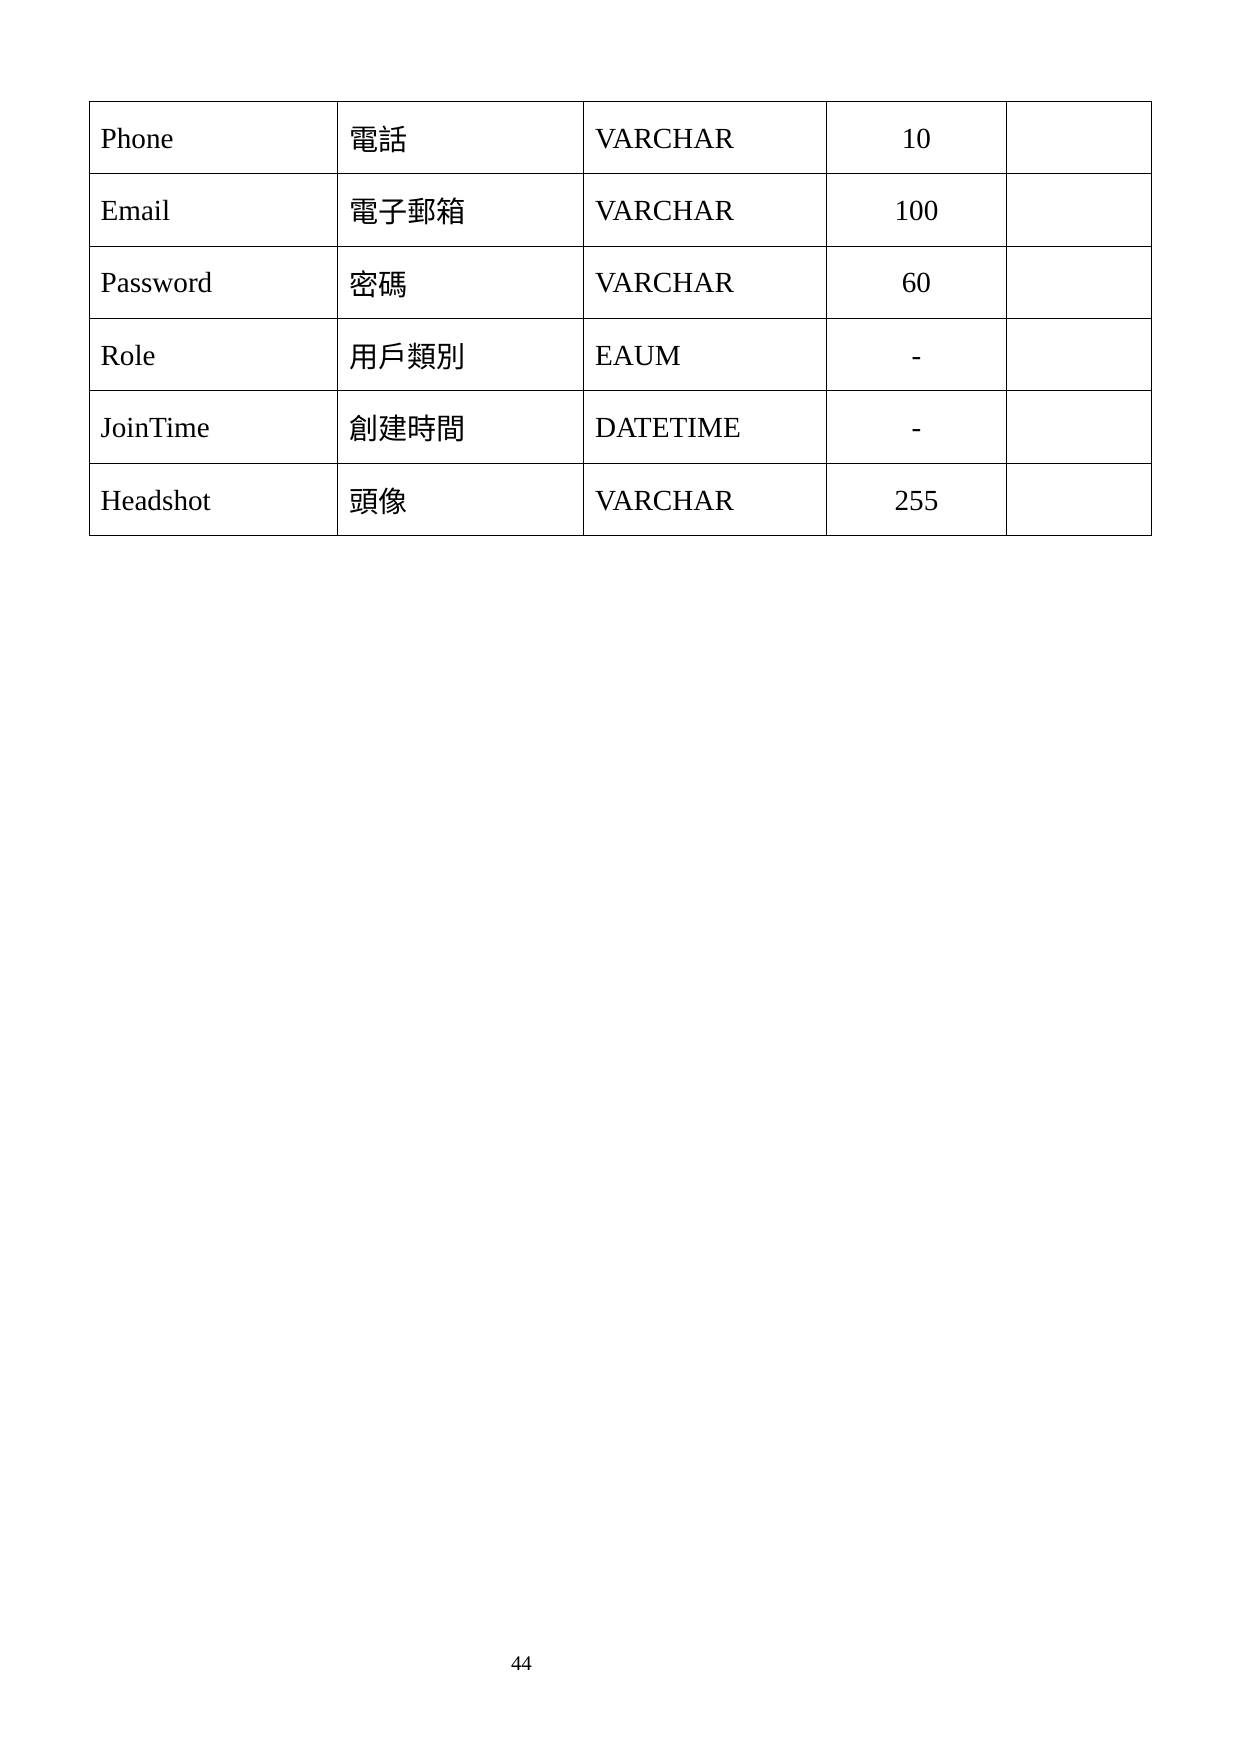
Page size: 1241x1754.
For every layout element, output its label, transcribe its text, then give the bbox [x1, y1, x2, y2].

table_cell 電話 [338, 102, 583, 173]
table_cell VARCHAR [584, 102, 826, 173]
table_cell 電子郵箱 [338, 174, 583, 246]
table_cell 255 [827, 464, 1006, 535]
table_cell Role [90, 319, 337, 390]
table_cell 密碼 [338, 247, 583, 318]
table_cell 100 [827, 174, 1006, 246]
table_cell DATETIME [584, 391, 826, 463]
table_cell EAUM [584, 319, 826, 390]
table_cell VARCHAR [584, 174, 826, 246]
table_cell Headshot [90, 464, 337, 535]
table_cell 10 [827, 102, 1006, 173]
table_cell Password [90, 247, 337, 318]
table_cell 用戶類別 [338, 319, 583, 390]
table_cell [1007, 174, 1151, 246]
table_cell Email [90, 174, 337, 246]
table_cell VARCHAR [584, 247, 826, 318]
table_cell [1007, 247, 1151, 318]
table_cell VARCHAR [584, 464, 826, 535]
table_cell - [827, 391, 1006, 463]
table_cell 創建時間 [338, 391, 583, 463]
table_cell 頭像 [338, 464, 583, 535]
table_cell [1007, 319, 1151, 390]
table_cell Phone [90, 102, 337, 173]
table_cell - [827, 319, 1006, 390]
table_cell [1007, 102, 1151, 173]
table_cell [1007, 464, 1151, 535]
table_cell 60 [827, 247, 1006, 318]
table_cell [1007, 391, 1151, 463]
table_cell JoinTime [90, 391, 337, 463]
